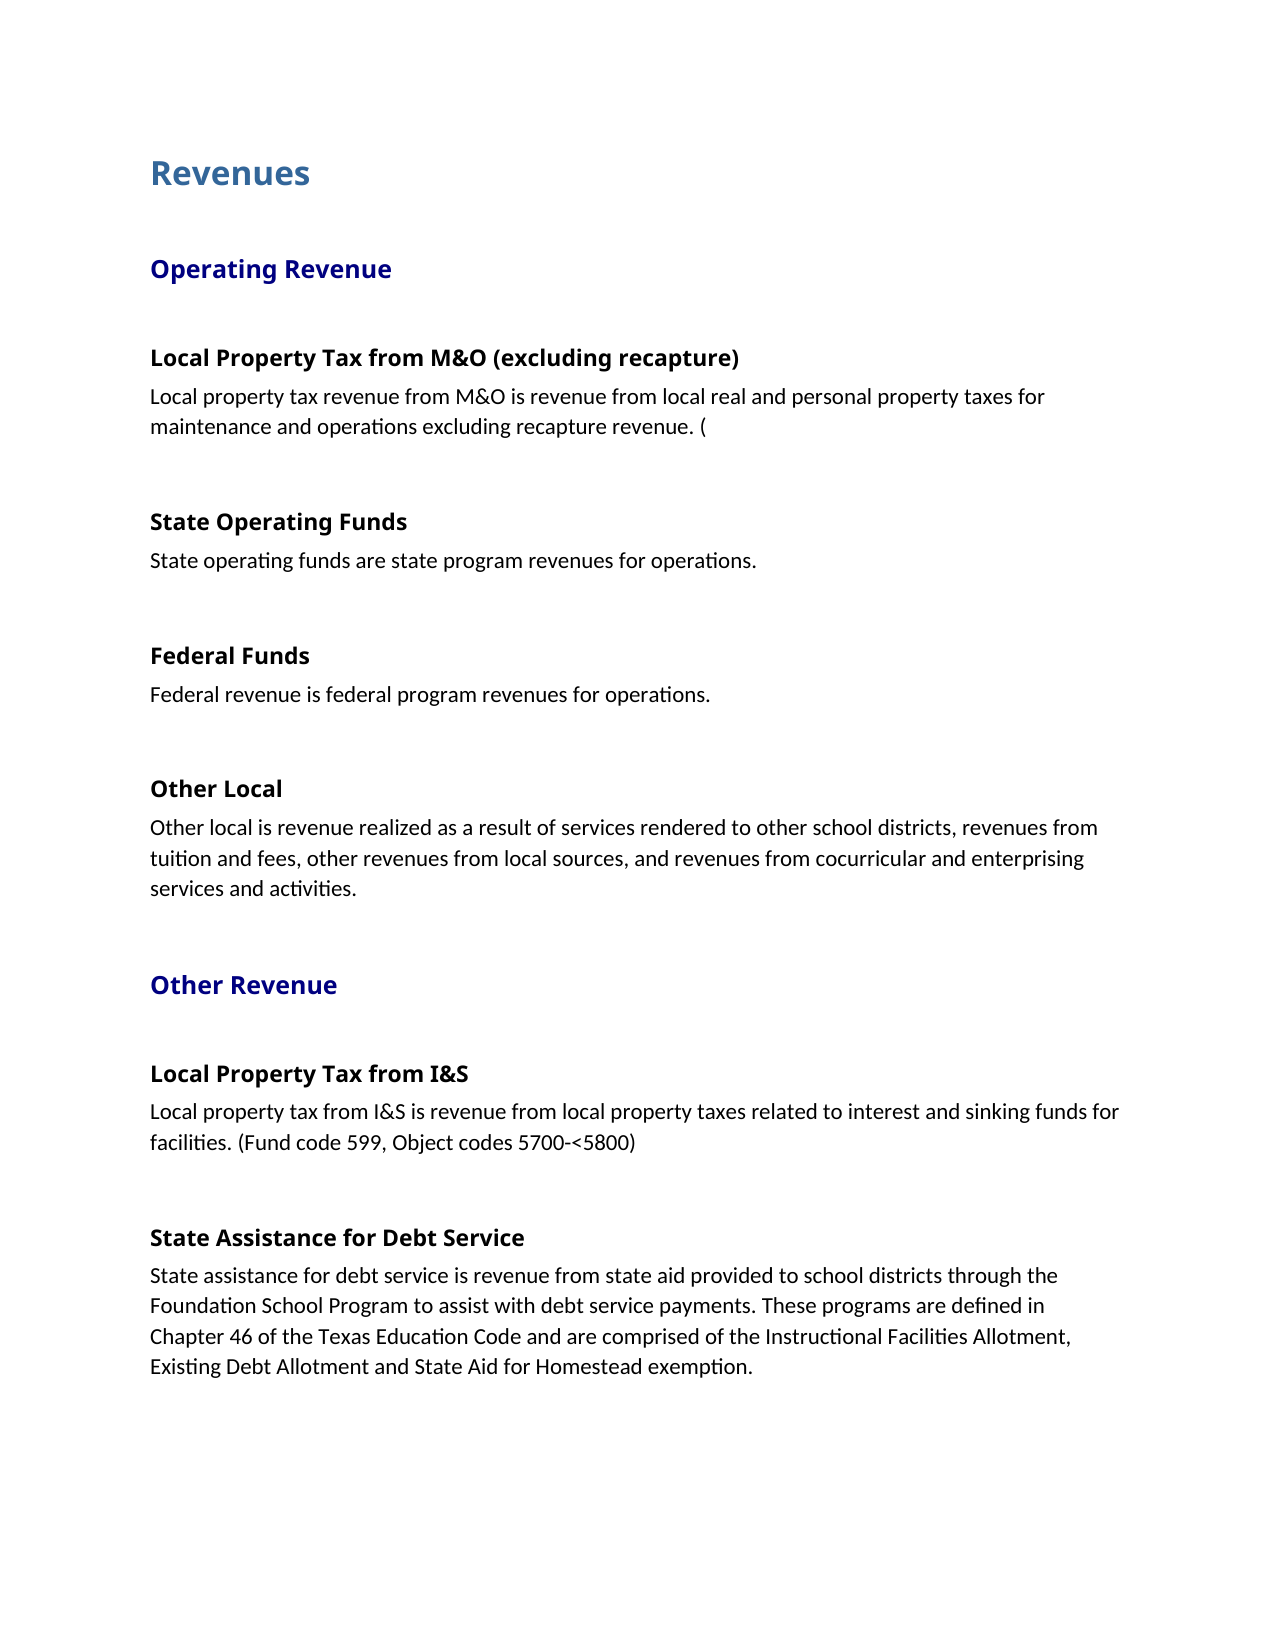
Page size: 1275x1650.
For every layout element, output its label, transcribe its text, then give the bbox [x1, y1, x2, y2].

subtitle Other Local [150, 773, 1125, 805]
text State assistance for debt service is revenue from state aid provided to school districts through the Foundation School Program to assist with debt service payments. These programs are defined in Chapter 46 of the Texas Education Code and are comprised of the Instructional Facilities Allotment, Existing Debt Allotment and State Aid for Homestead exemption. [150, 1261, 1125, 1380]
subtitle Operating Revenue [150, 252, 1125, 286]
subtitle Other Revenue [150, 968, 1125, 1002]
text Local property tax revenue from M&O is revenue from local real and personal property taxes for maintenance and operations excluding recapture revenue. ( [150, 382, 1125, 440]
subtitle State Operating Funds [150, 506, 1125, 537]
text Other local is revenue realized as a result of services rendered to other school districts, revenues from tuition and fees, other revenues from local sources, and revenues from cocurricular and enterprising services and activities. [150, 813, 1125, 902]
text Local property tax from I&S is revenue from local property taxes related to interest and sinking funds for facilities. (Fund code 599, Object codes 5700-<5800) [150, 1097, 1125, 1156]
subtitle Local Property Tax from M&O (excluding recapture) [150, 342, 1125, 373]
subtitle Local Property Tax from I&S [150, 1057, 1125, 1089]
text Federal revenue is federal program revenues for operations. [150, 680, 1125, 708]
subtitle Federal Funds [150, 640, 1125, 671]
subtitle State Assistance for Debt Service [150, 1221, 1125, 1253]
text State operating funds are state program revenues for operations. [150, 546, 1125, 574]
subtitle Revenues [150, 150, 1125, 195]
